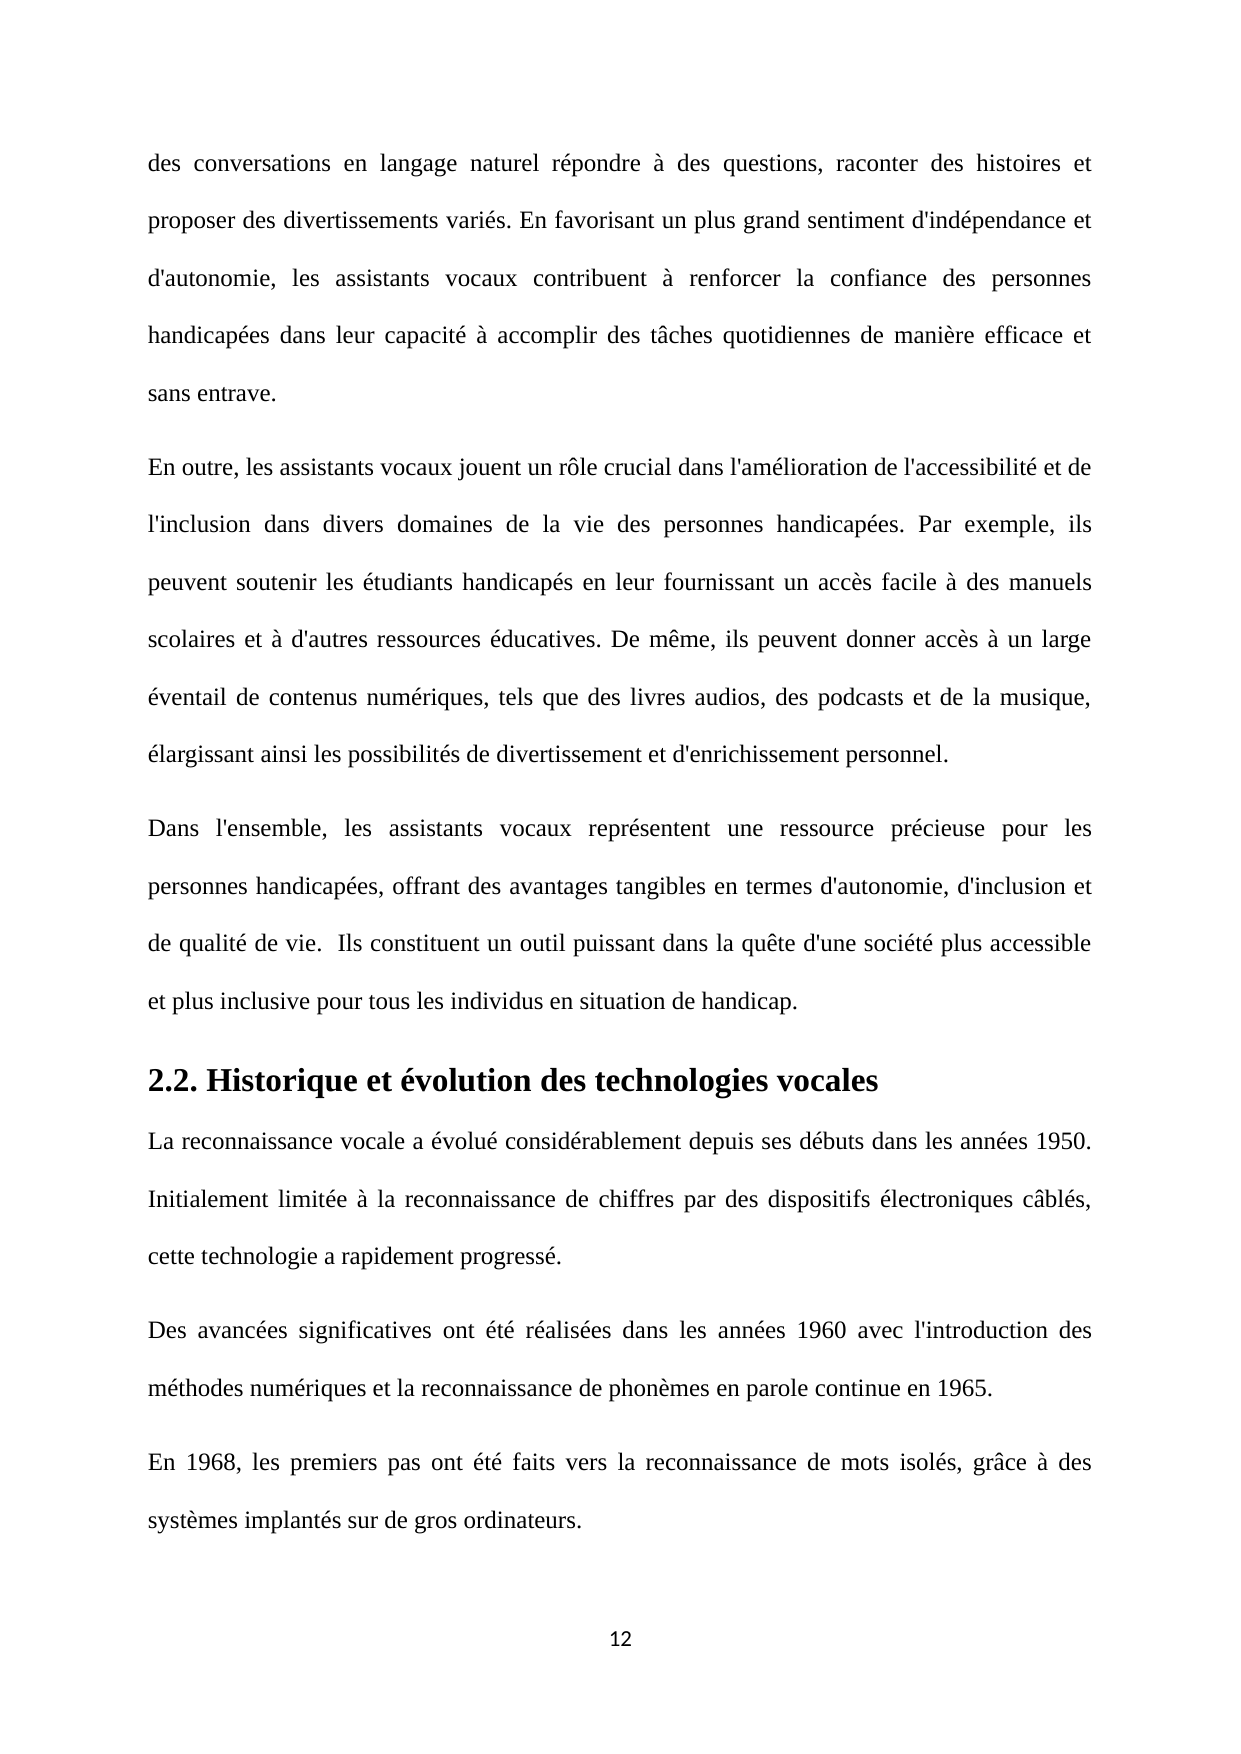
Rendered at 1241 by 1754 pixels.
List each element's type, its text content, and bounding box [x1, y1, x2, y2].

text En 1968, les premiers pas ont été faits vers la reconnaissance de mots isolés, grâce à des systèmes implantés sur de gros ordinateurs. [148, 1447, 1093, 1533]
text Des avancées significatives ont été réalisées dans les années 1960 avec l'introduction des méthodes numériques et la reconnaissance de phonèmes en parole continue en 1965. [148, 1316, 1093, 1402]
text En outre, les assistants vocaux jouent un rôle crucial dans l'amélioration de l'accessibilité et de l'inclusion dans divers domaines de la vie des personnes handicapées. Par exemple, ils peuvent soutenir les étudiants handicapés en leur fournissant un accès facile à des manuels scolaires et à d'autres ressources éducatives. De même, ils peuvent donner accès à un large éventail de contenus numériques, tels que des livres audios, des podcasts et de la musique, élargissant ainsi les possibilités de divertissement et d'enrichissement personnel. [148, 452, 1093, 768]
text Dans l'ensemble, les assistants vocaux représentent une ressource précieuse pour les personnes handicapées, offrant des avantages tangibles en termes d'autonomie, d'inclusion et de qualité de vie. Ils constituent un outil puissant dans la quête d'une société plus accessible et plus inclusive pour tous les individus en situation de handicap. [148, 813, 1093, 1015]
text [148, 148, 1093, 406]
text La reconnaissance vocale a évolué considérablement depuis ses débuts dans les années 1950. Initialement limitée à la reconnaissance de chiffres par des dispositifs électroniques câblés, cette technologie a rapidement progressé. [148, 1126, 1093, 1270]
subtitle 2.2. Historique et évolution des technologies vocales [148, 1060, 1093, 1098]
